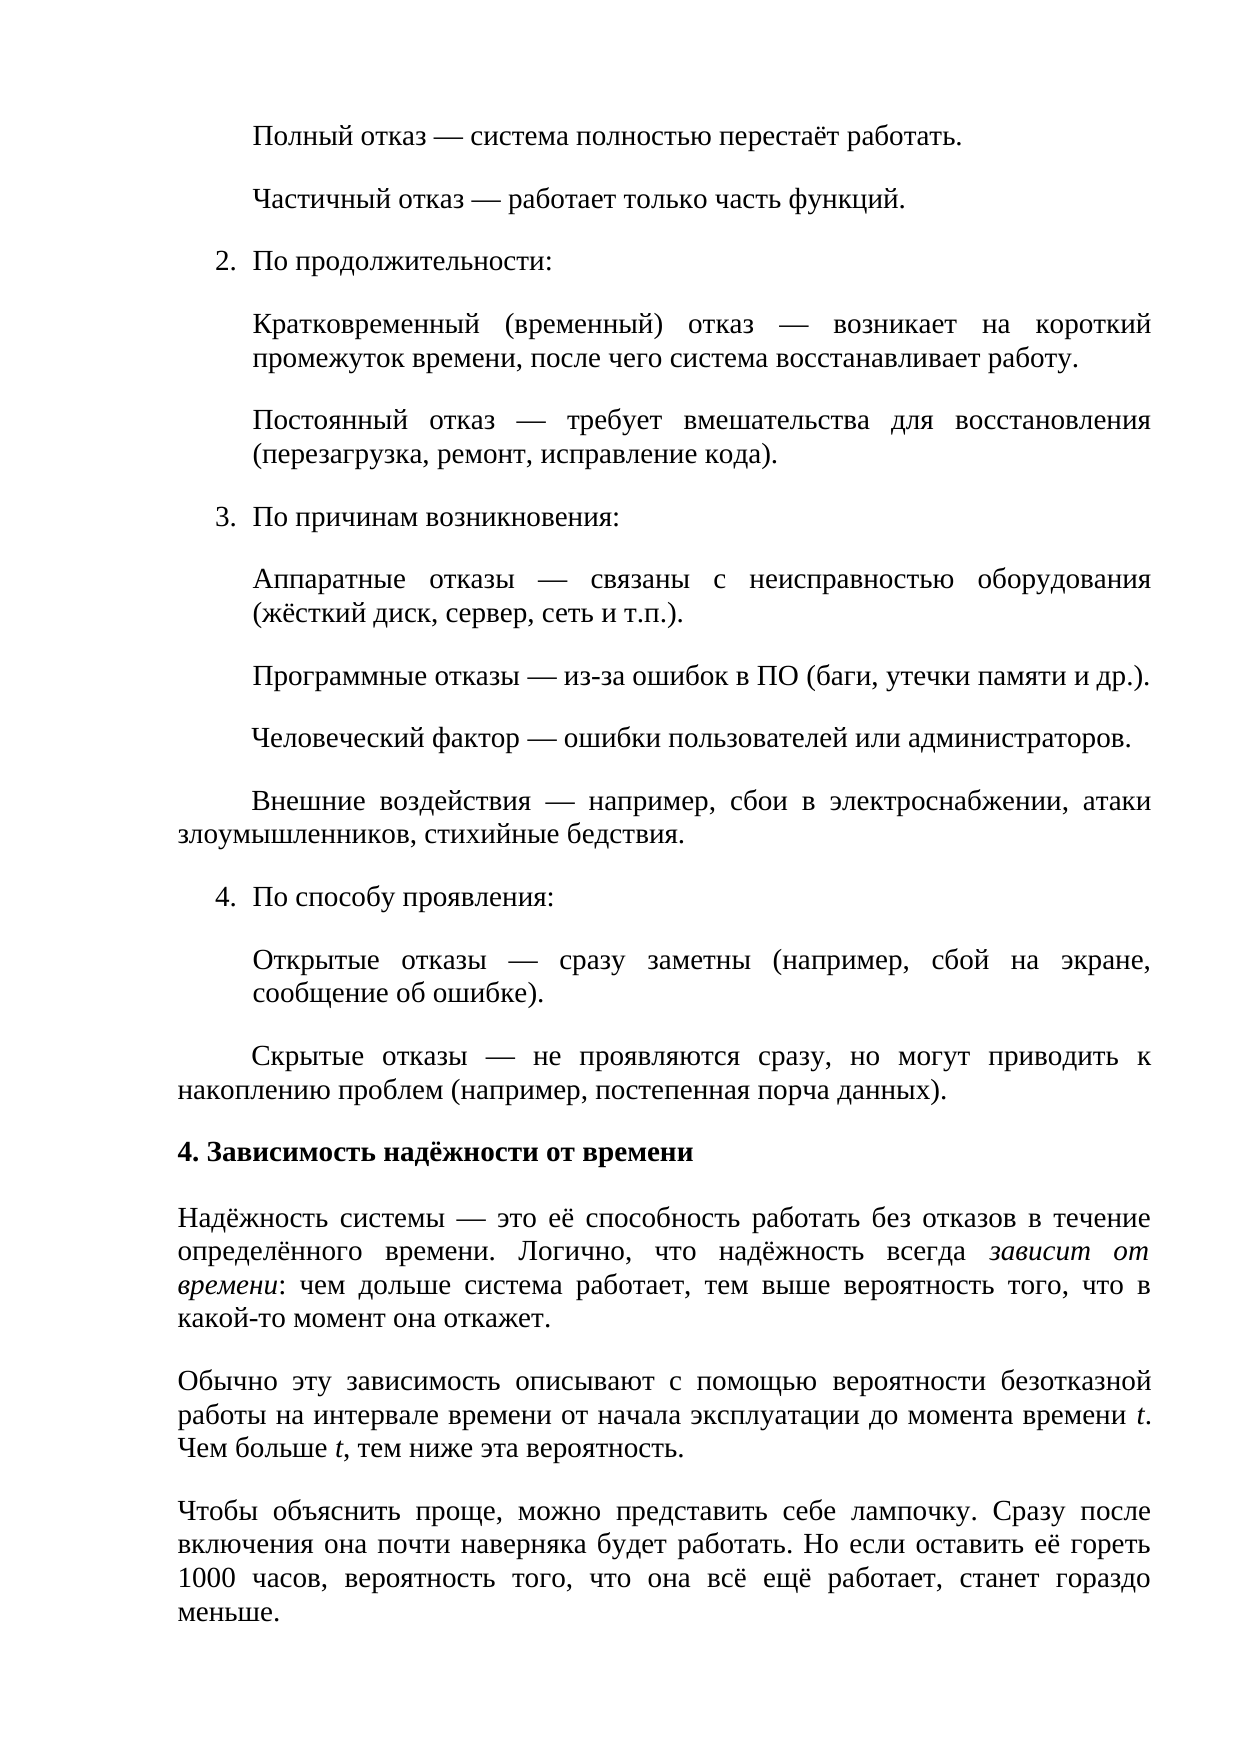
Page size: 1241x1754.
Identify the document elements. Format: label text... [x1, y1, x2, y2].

text Человеческий фактор — ошибки пользователей или администраторов. [177, 720, 1152, 754]
subtitle 4. Зависимость надёжности от времени [177, 1134, 1152, 1168]
text Частичный отказ — работает только часть функций. [252, 181, 1152, 214]
text Обычно эту зависимость описывают с помощью вероятности безотказной работы на интервале времени от начала эксплуатации до момента времени t. Чем больше t, тем ниже эта вероятность. [177, 1363, 1152, 1464]
text Программные отказы — из-за ошибок в ПО (баги, утечки памяти и др.). [252, 658, 1152, 691]
text Внешние воздействия — например, сбои в электроснабжении, атаки злоумышленников, стихийные бедствия. [177, 783, 1152, 850]
text Постоянный отказ — требует вмешательства для восстановления (перезагрузка, ремонт, исправление кода). [252, 402, 1152, 469]
list По продолжительности: [215, 243, 1152, 277]
text Кратковременный (временный) отказ — возникает на короткий промежуток времени, после чего система восстанавливает работу. [252, 306, 1152, 373]
list По способу проявления: [215, 879, 1152, 913]
text Чтобы объяснить проще, можно представить себе лампочку. Сразу после включения она почти наверняка будет работать. Но если оставить её гореть 1000 часов, вероятность того, что она всё ещё работает, станет гораздо меньше. [177, 1493, 1152, 1627]
text Скрытые отказы — не проявляются сразу, но могут приводить к накоплению проблем (например, постепенная порча данных). [177, 1038, 1152, 1105]
text Полный отказ — система полностью перестаёт работать. [252, 118, 1152, 152]
text Аппаратные отказы — связаны с неисправностью оборудования (жёсткий диск, сервер, сеть и т.п.). [252, 561, 1152, 628]
text Открытые отказы — сразу заметны (например, сбой на экране, сообщение об ошибке). [252, 942, 1152, 1009]
text Надёжность системы — это её способность работать без отказов в течение определённого времени. Логично, что надёжность всегда зависит от времени: чем дольше система работает, тем выше вероятность того, что в какой-то момент она откажет. [177, 1200, 1152, 1334]
list По причинам возникновения: [215, 499, 1152, 532]
